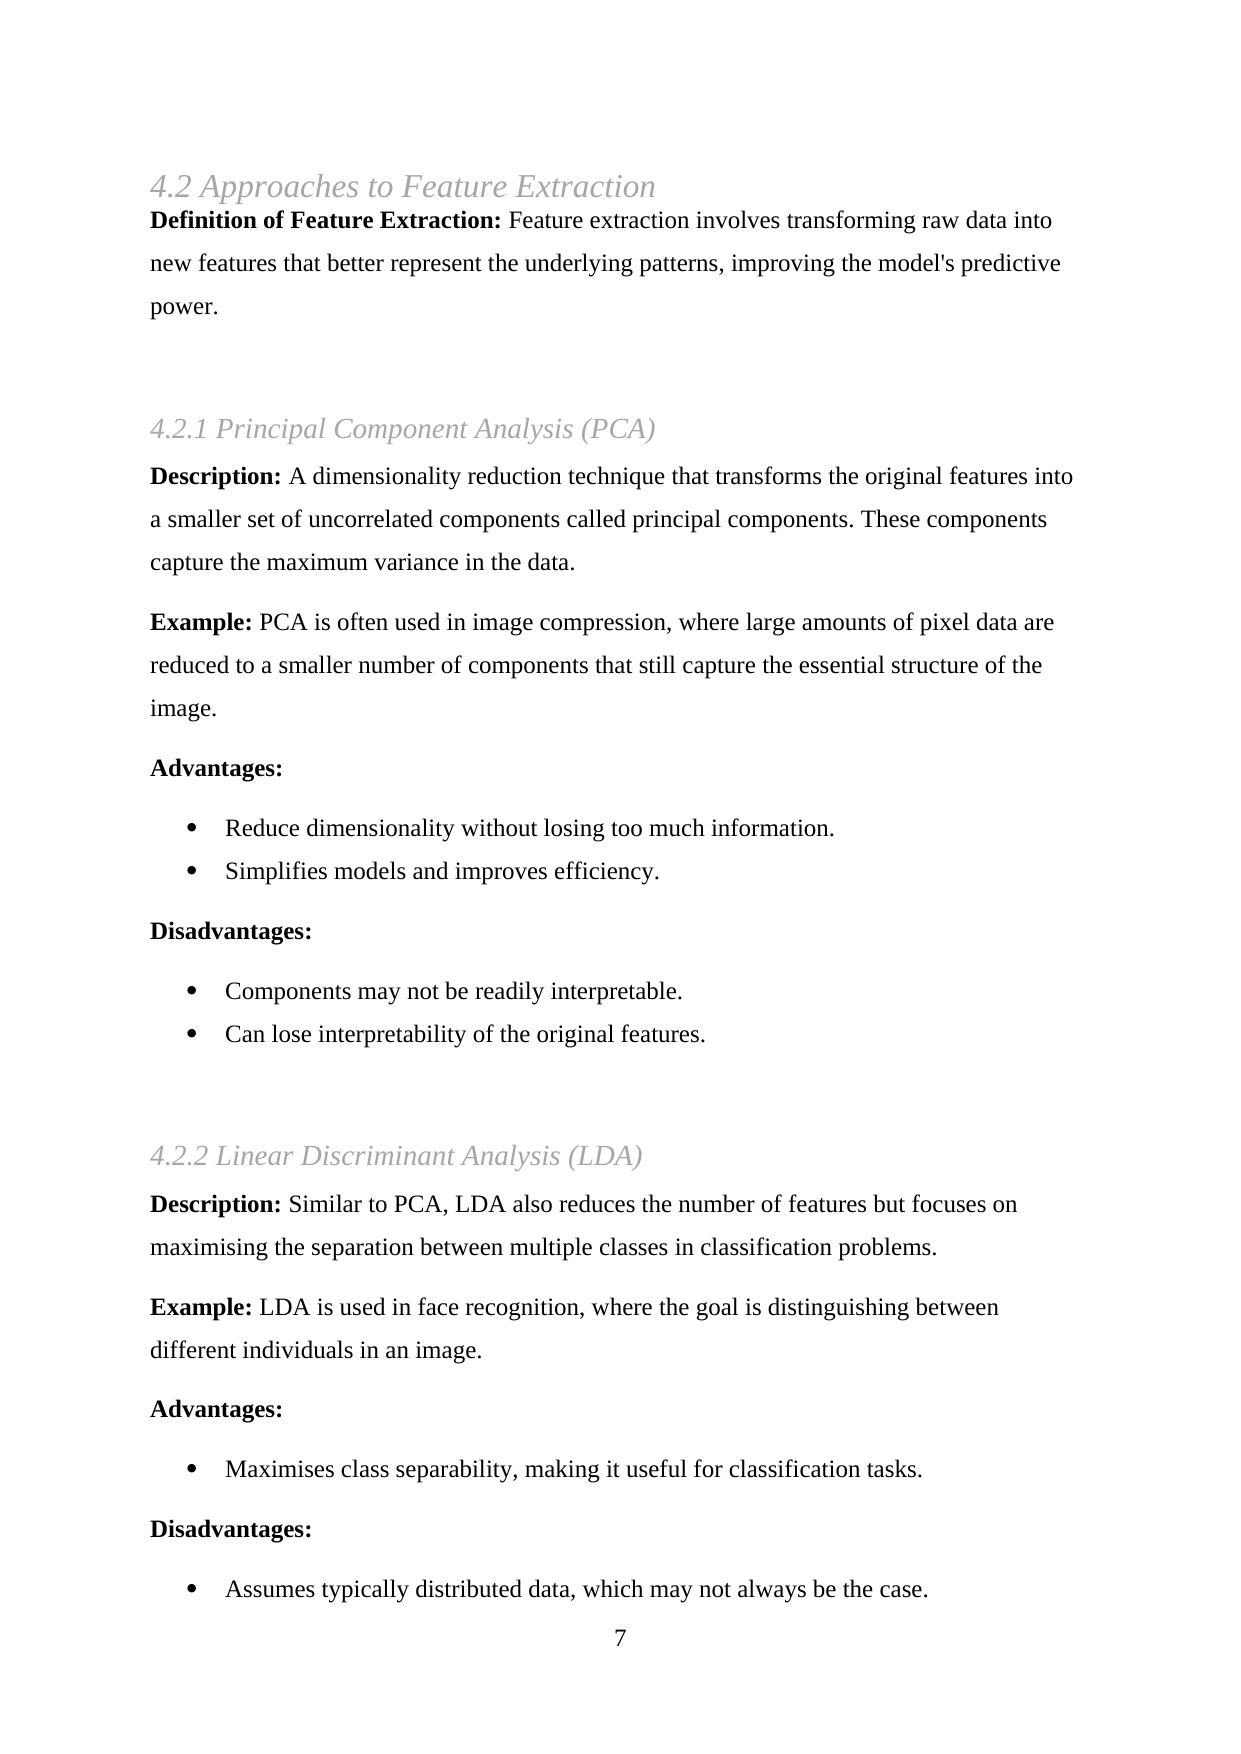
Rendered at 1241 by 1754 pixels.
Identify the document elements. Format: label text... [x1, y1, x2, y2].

list Components may not be readily interpretable. [187, 976, 1090, 1004]
subtitle 4.2.2 Linear Discriminant Analysis (LDA) [150, 1138, 1090, 1172]
list Maximises class separability, making it useful for classification tasks. [187, 1454, 1090, 1483]
list Simplifies models and improves efficiency. [187, 856, 1090, 885]
text Example: PCA is often used in image compression, where large amounts of pixel data are reduced to a smaller number of components that still capture the essential structure of the image. [150, 607, 1090, 722]
list Assumes typically distributed data, which may not always be the case. [187, 1574, 1090, 1603]
text Description: A dimensionality reduction technique that transforms the original features into a smaller set of uncorrelated components called principal components. These components capture the maximum variance in the data. [150, 461, 1090, 576]
text Example: LDA is used in face recognition, where the goal is distinguishing between different individuals in an image. [150, 1292, 1090, 1363]
text Advantages: [150, 1394, 1090, 1423]
text Disadvantages: [150, 1514, 1090, 1543]
text Disadvantages: [150, 916, 1090, 945]
subtitle 4.2 Approaches to Feature Extraction [150, 167, 1090, 205]
subtitle 4.2.1 Principal Component Analysis (PCA) [150, 411, 1090, 444]
list Reduce dimensionality without losing too much information. [187, 813, 1090, 842]
text Description: Similar to PCA, LDA also reduces the number of features but focuses on maximising the separation between multiple classes in classification problems. [150, 1189, 1090, 1261]
text Definition of Feature Extraction: Feature extraction involves transforming raw data into new features that better represent the underlying patterns, improving the model's predictive power. [150, 205, 1090, 320]
list Can lose interpretability of the original features. [187, 1019, 1090, 1048]
text Advantages: [150, 753, 1090, 782]
